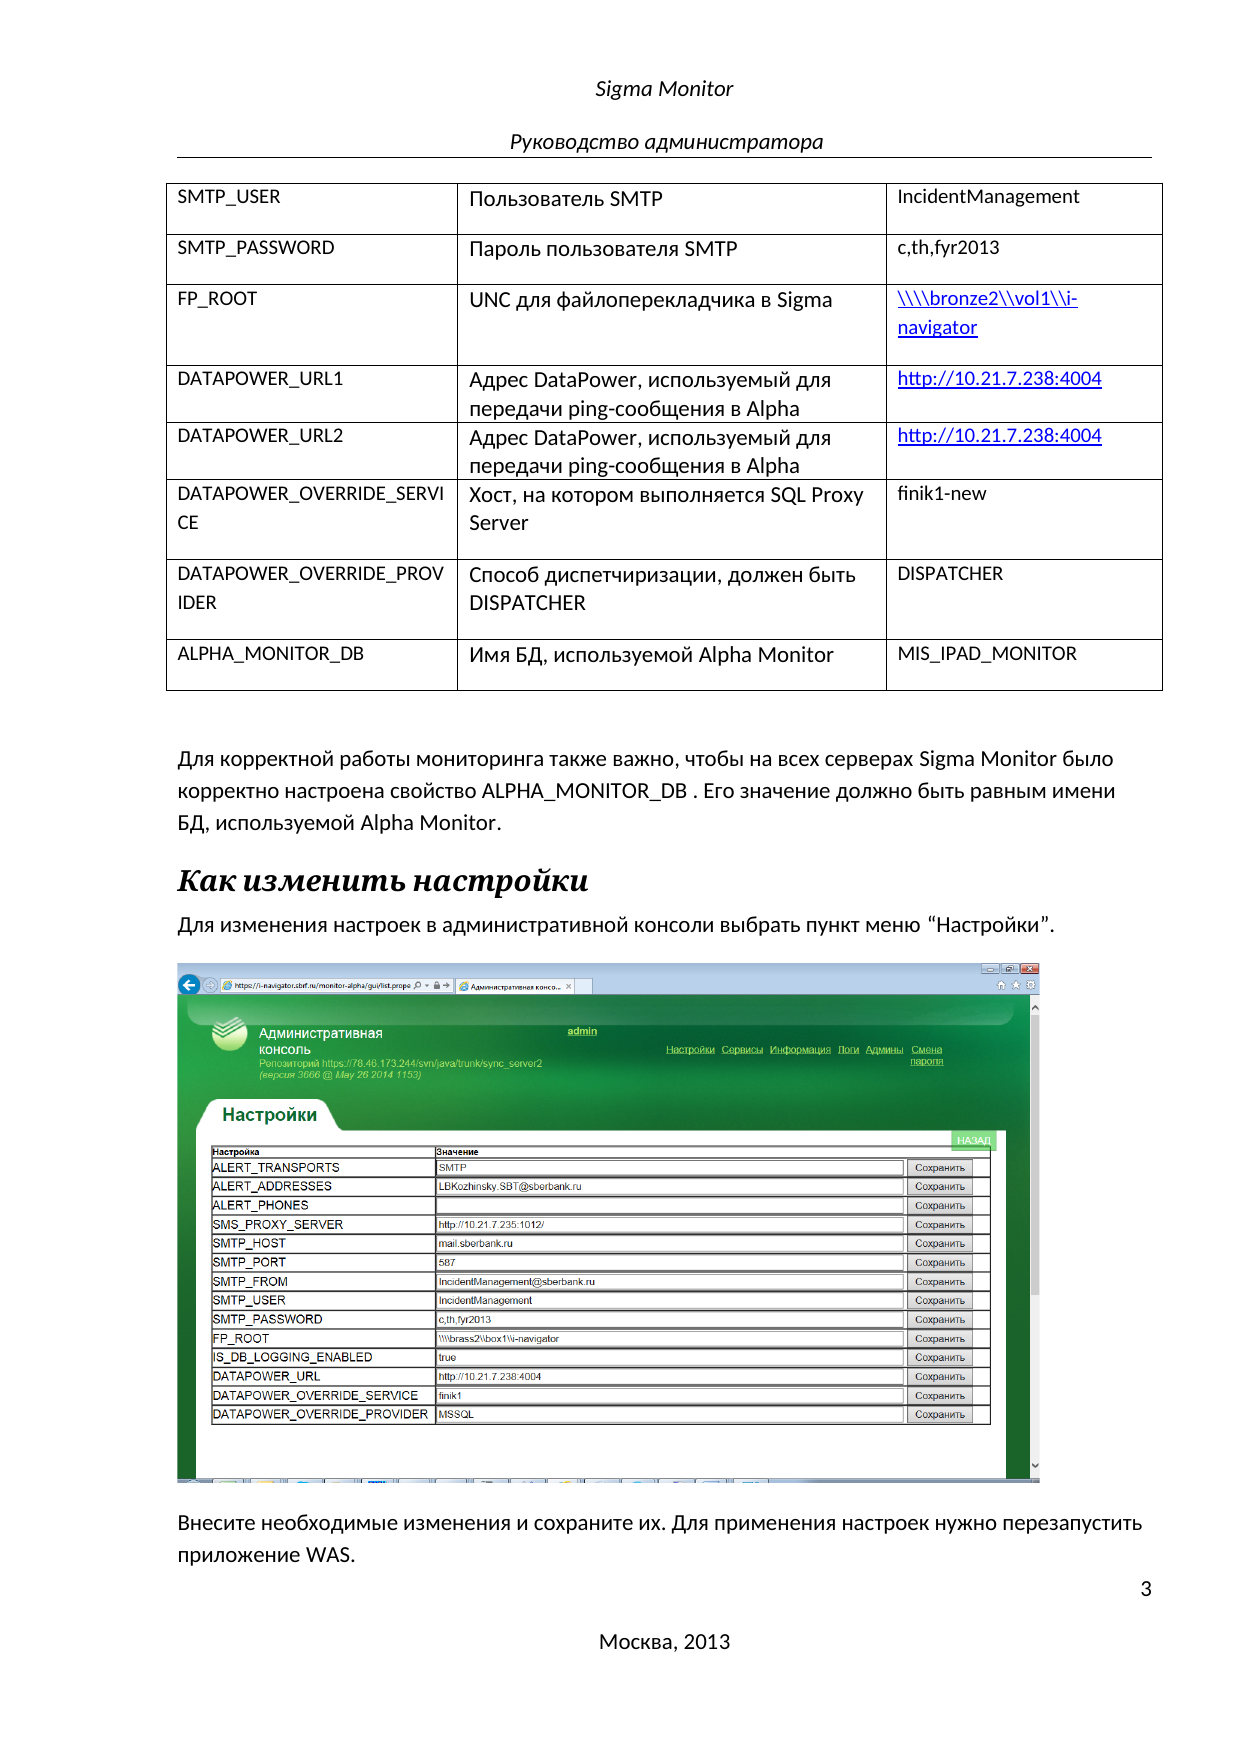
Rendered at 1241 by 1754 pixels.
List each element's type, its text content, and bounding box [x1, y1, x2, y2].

table_cell Способ диспетчиризации, должен быть DISPATCHER [458, 560, 886, 639]
table_cell Пароль пользователя SMTP [458, 235, 886, 284]
table_cell Имя БД, используемой Alpha Monitor [458, 640, 886, 689]
table_cell MIS_IPAD_MONITOR [887, 640, 1162, 689]
table_cell http://10.21.7.238:4004 [887, 366, 1162, 422]
table_cell FP_ROOT [167, 285, 457, 364]
table_cell DATAPOWER_URL2 [167, 423, 457, 479]
table_cell Адрес DataPower, используемый для передачи ping-сообщения в Alpha [458, 423, 886, 479]
table_cell finik1-new [887, 480, 1162, 559]
picture [177, 963, 1040, 1483]
table_cell Адрес DataPower, используемый для передачи ping-сообщения в Alpha [458, 366, 886, 422]
table_cell DISPATCHER [887, 560, 1162, 639]
table_cell DATAPOWER_URL1 [167, 366, 457, 422]
text Внесите необходимые изменения и сохраните их. Для применения настроек нужно перезапустить приложение WAS. [177, 1508, 1152, 1568]
subtitle Как изменить настройки [177, 865, 1152, 899]
table_cell DATAPOWER_OVERRIDE_PROVIDER [167, 560, 457, 639]
table_cell SMTP_USER [167, 184, 457, 233]
table_cell Пользователь SMTP [458, 184, 886, 233]
table_cell ALPHA_MONITOR_DB [167, 640, 457, 689]
table_cell IncidentManagement [887, 184, 1162, 233]
text Для изменения настроек в административной консоли выбрать пункт меню “Настройки”. [177, 910, 1152, 938]
table_cell UNC для файлоперекладчика в Sigma [458, 285, 886, 364]
table_cell DATAPOWER_OVERRIDE_SERVICE [167, 480, 457, 559]
table_cell http://10.21.7.238:4004 [887, 423, 1162, 479]
table_cell c,th,fyr2013 [887, 235, 1162, 284]
table_cell SMTP_PASSWORD [167, 235, 457, 284]
table_cell \\\\bronze2\\vol1\\i-navigator [887, 285, 1162, 364]
table_cell Хост, на котором выполняется SQL Proxy Server [458, 480, 886, 559]
text Для корректной работы мониторинга также важно, чтобы на всех серверах Sigma Monitor было корректно настроена свойство ALPHA_MONITOR_DB . Его значение должно быть равным имени БД, используемой Alpha Monitor. [177, 744, 1152, 836]
